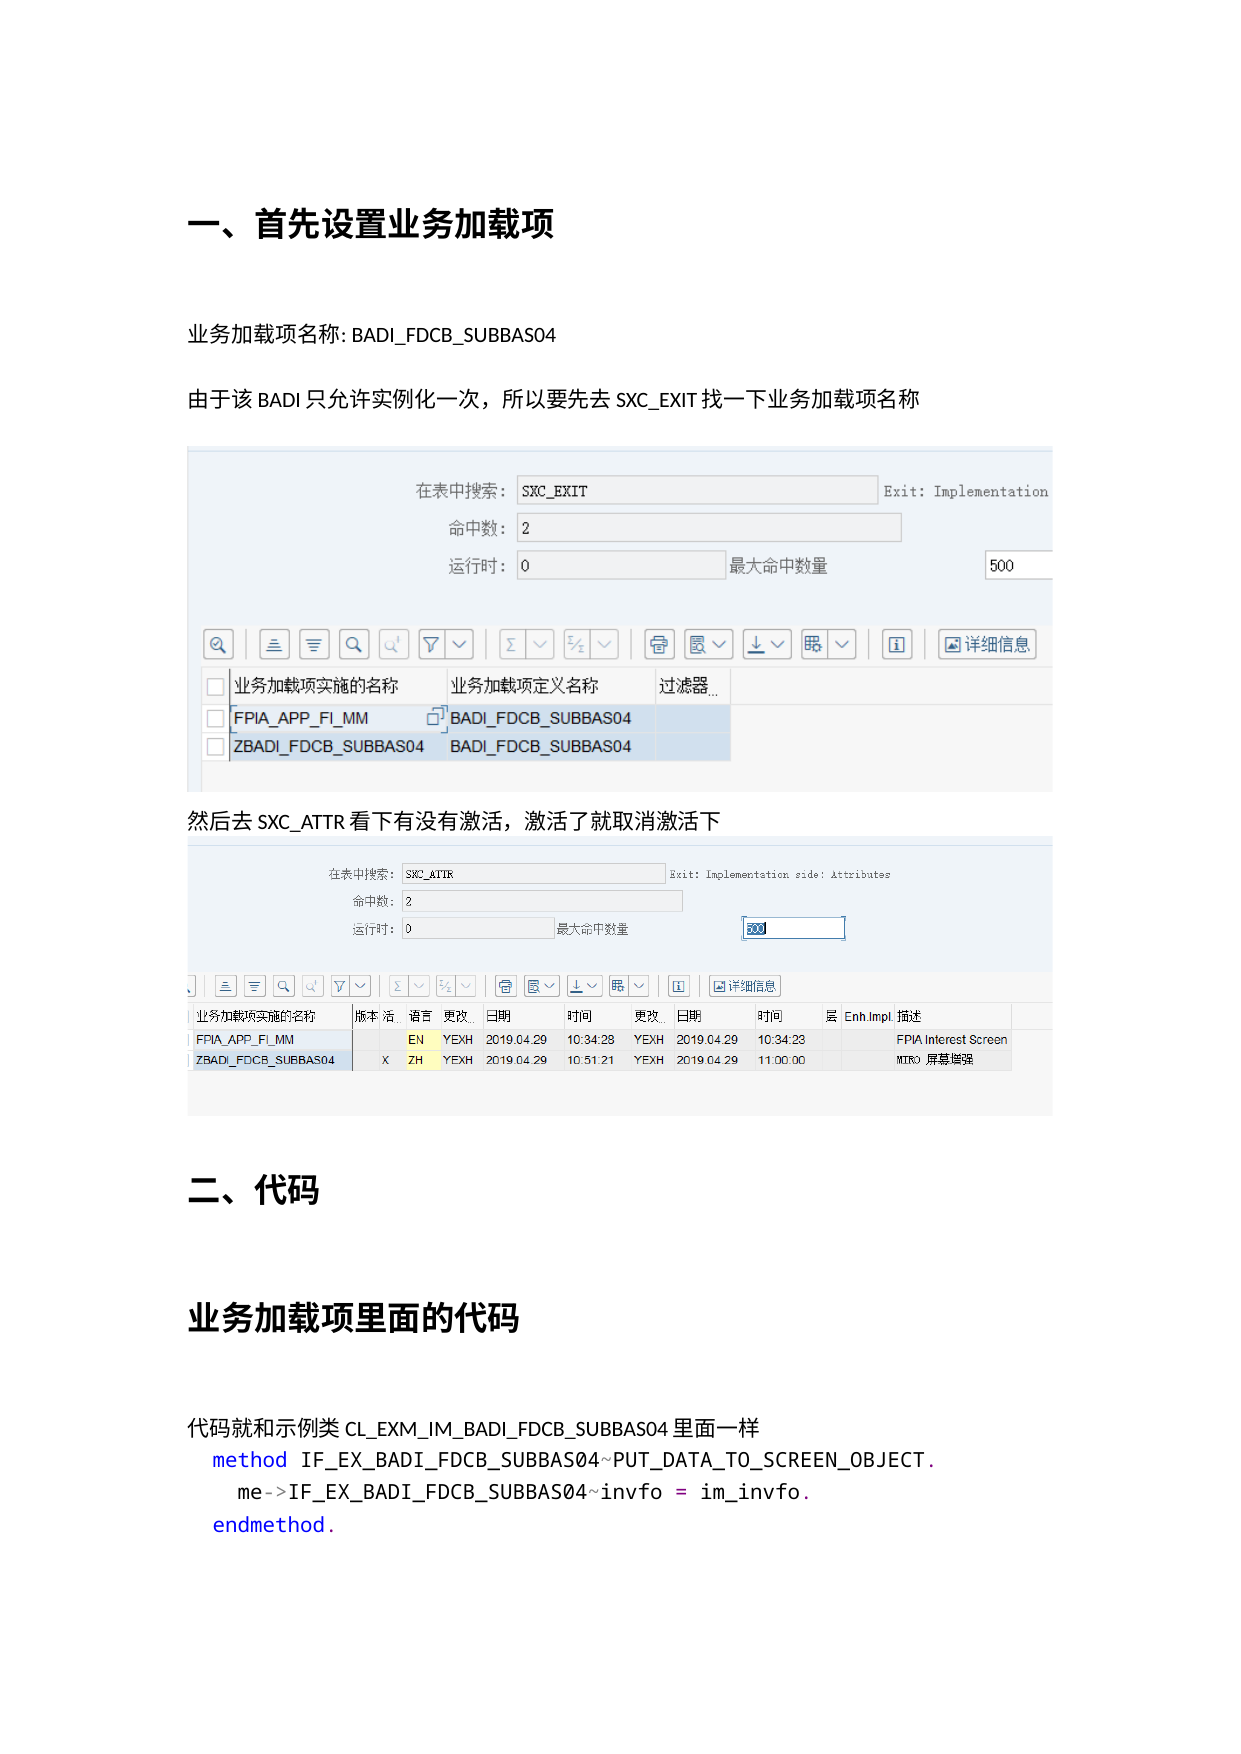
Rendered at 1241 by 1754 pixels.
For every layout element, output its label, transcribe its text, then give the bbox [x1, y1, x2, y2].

text 由于该BADI只允许实例化一次，所以要先去SXC_EXIT找一下业务加载项名称 [187, 381, 1053, 414]
picture [187, 446, 1053, 792]
text 然后去SXC_ATTR看下有没有激活，激活了就取消激活下 [187, 804, 1053, 836]
subtitle 业务加载项里面的代码 [187, 1283, 1053, 1348]
subtitle 一、首先设置业务加载项 [187, 189, 1053, 254]
subtitle 二、代码 [187, 1156, 1053, 1221]
text 业务加载项名称: BADI_FDCB_SUBBAS04 [187, 316, 1053, 349]
picture [187, 836, 1053, 1116]
text method IF_EX_BADI_FDCB_SUBBAS04~PUT_DATA_TO_SCREEN_OBJECT. me->IF_EX_BADI_FDCB_SUBBAS04~invfo = im_invfo. endmethod. [187, 1443, 1053, 1540]
text 代码就和示例类CL_EXM_IM_BADI_FDCB_SUBBAS04里面一样 [187, 1410, 1053, 1443]
